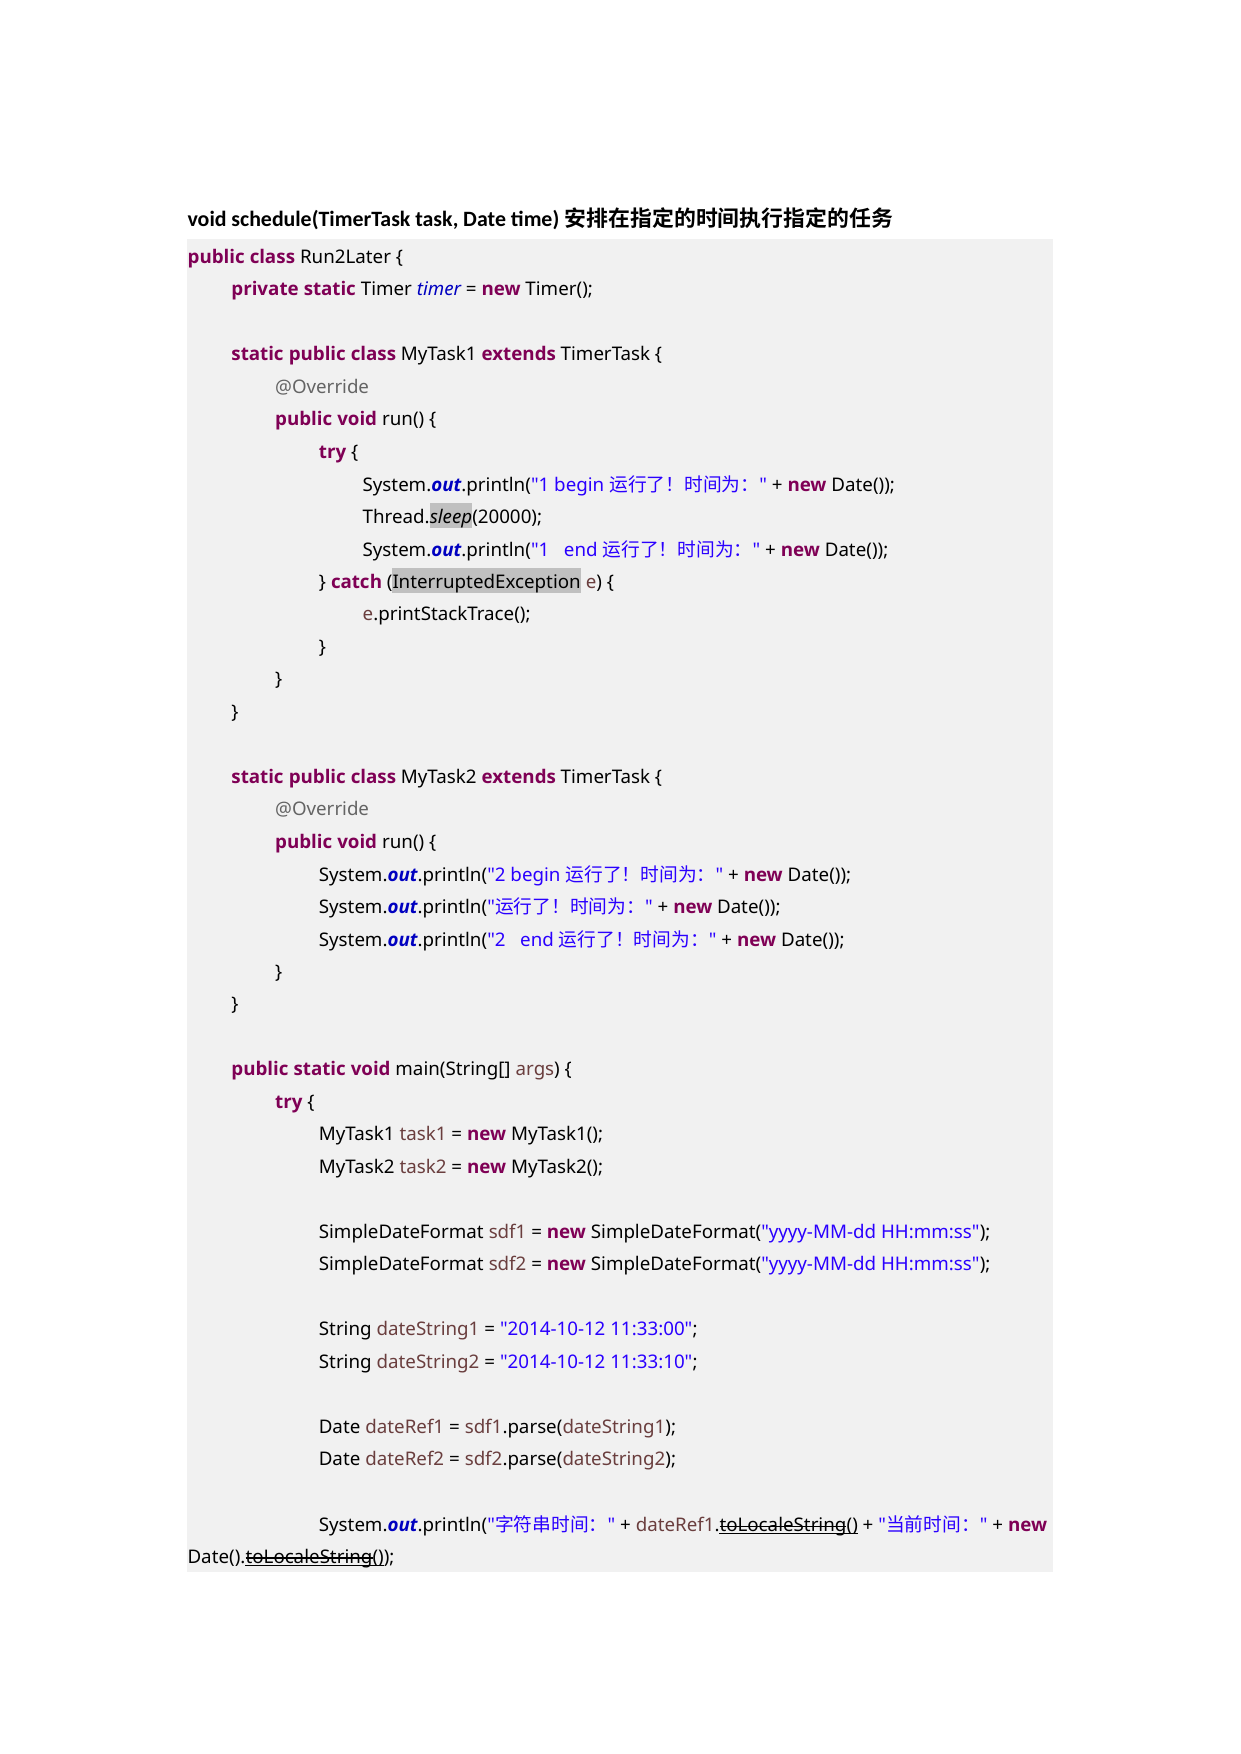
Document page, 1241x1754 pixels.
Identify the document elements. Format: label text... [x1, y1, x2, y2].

text } [187, 954, 1053, 987]
text e.printStackTrace(); [187, 597, 1053, 629]
subtitle void schedule(TimerTask task, Date time) 安排在指定的时间执行指定的任务 [187, 201, 1053, 233]
text } [187, 987, 1053, 1019]
text try { [187, 1084, 1053, 1117]
text SimpleDateFormat sdf1 = new SimpleDateFormat("yyyy-MM-dd HH:mm:ss"); [187, 1214, 1053, 1247]
text System.out.println("1 end 运行了！时间为：" + new Date()); [187, 532, 1053, 564]
text } [187, 694, 1053, 727]
text } catch (InterruptedException e) { [187, 564, 1053, 597]
text System.out.println("1 begin 运行了！时间为：" + new Date()); [187, 467, 1053, 499]
text MyTask1 task1 = new MyTask1(); [187, 1117, 1053, 1149]
text String dateString1 = "2014-10-12 11:33:00"; [187, 1312, 1053, 1344]
text @Override [187, 369, 1053, 402]
text static public class MyTask2 extends TimerTask { [187, 759, 1053, 792]
text System.out.println("2 end 运行了！时间为：" + new Date()); [187, 922, 1053, 954]
text @Override [187, 792, 1053, 824]
text public void run() { [187, 402, 1053, 434]
text Date dateRef1 = sdf1.parse(dateString1); [187, 1409, 1053, 1442]
text } [187, 662, 1053, 694]
text MyTask2 task2 = new MyTask2(); [187, 1149, 1053, 1182]
text Thread.sleep(20000); [187, 499, 1053, 532]
text public static void main(String[] args) { [187, 1052, 1053, 1084]
text private static Timer timer = new Timer(); [187, 272, 1053, 304]
text SimpleDateFormat sdf2 = new SimpleDateFormat("yyyy-MM-dd HH:mm:ss"); [187, 1247, 1053, 1279]
text System.out.println("运行了！时间为：" + new Date()); [187, 889, 1053, 922]
text String dateString2 = "2014-10-12 11:33:10"; [187, 1344, 1053, 1377]
text public class Run2Later { [187, 239, 1053, 272]
text Date dateRef2 = sdf2.parse(dateString2); [187, 1442, 1053, 1474]
text static public class MyTask1 extends TimerTask { [187, 337, 1053, 369]
text System.out.println("2 begin 运行了！时间为：" + new Date()); [187, 857, 1053, 889]
text try { [187, 434, 1053, 467]
text System.out.println("字符串时间：" + dateRef1.toLocaleString() + "当前时间：" + new Date().toLocaleString()); [187, 1507, 1053, 1572]
text public void run() { [187, 824, 1053, 857]
text } [187, 629, 1053, 662]
